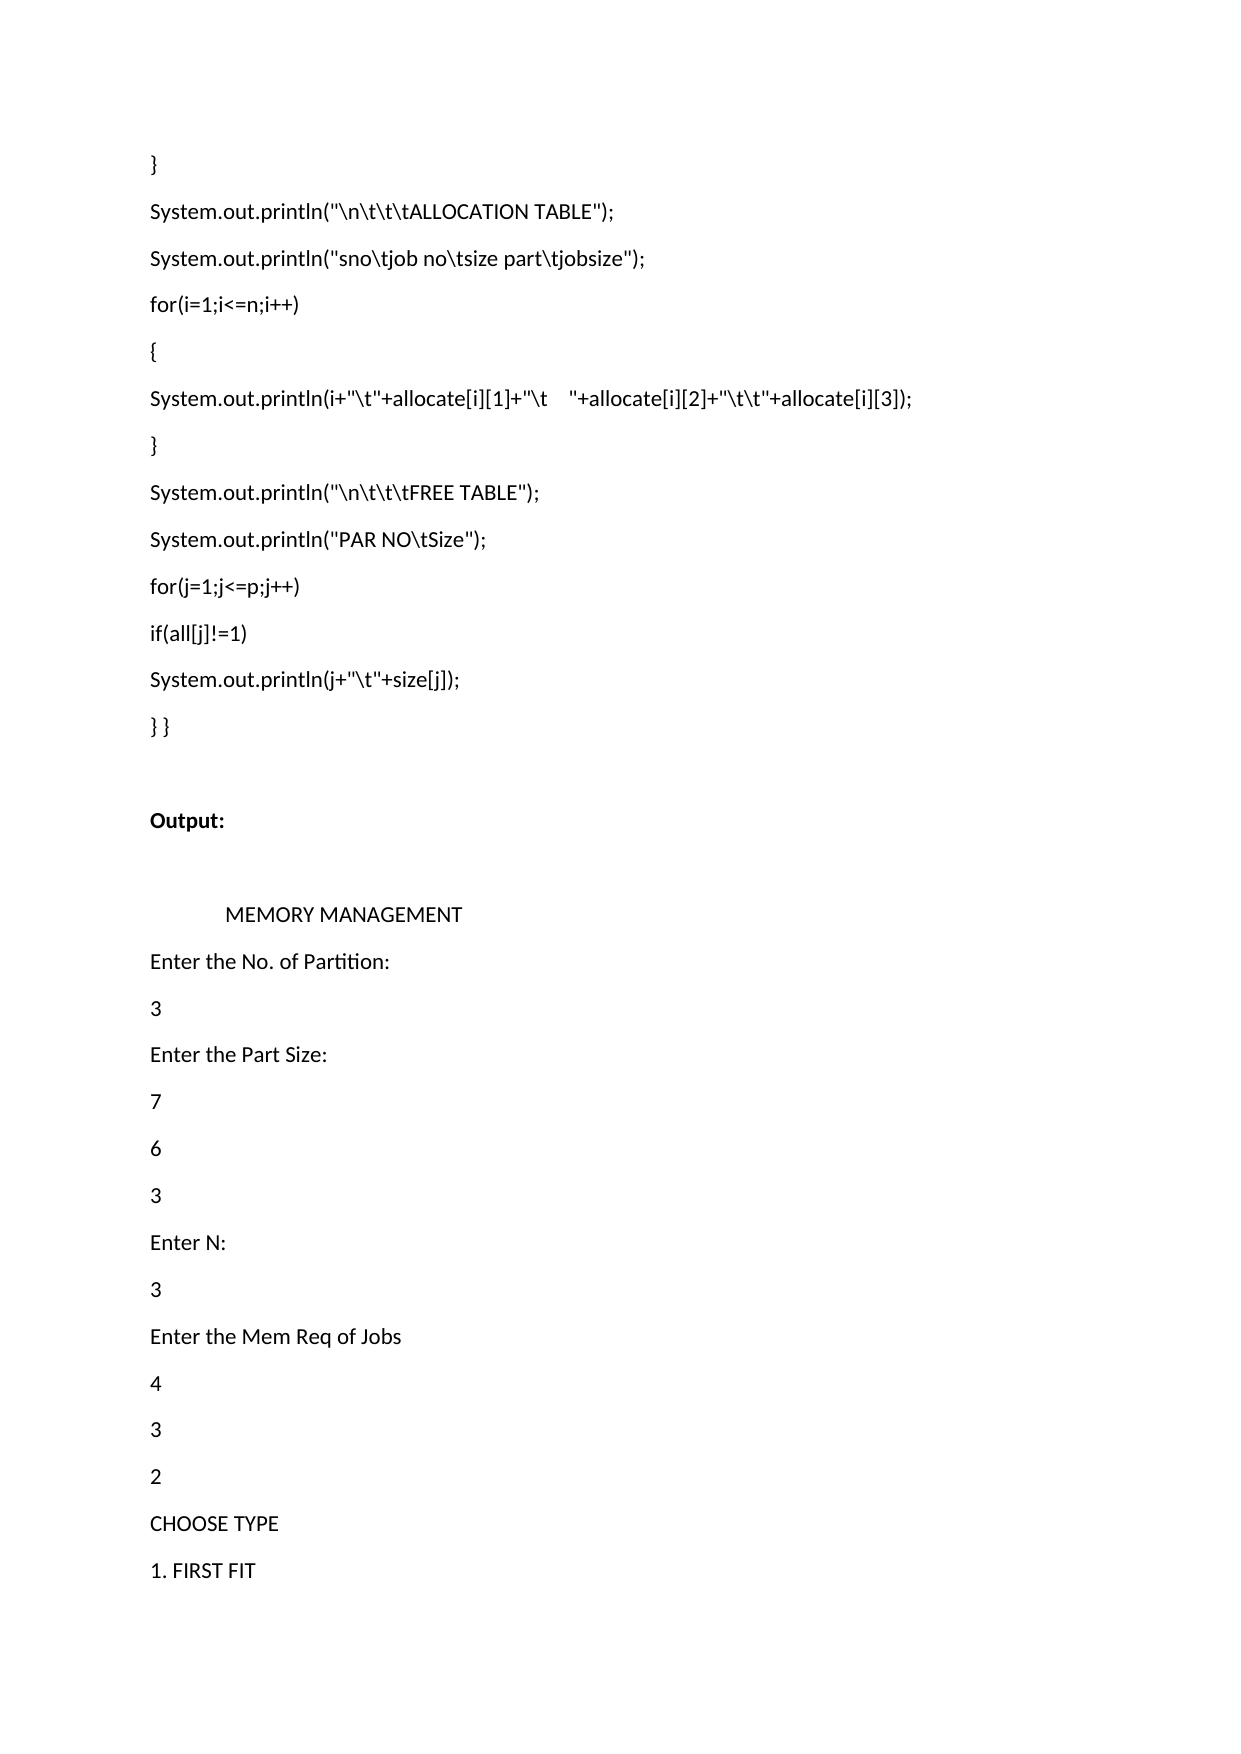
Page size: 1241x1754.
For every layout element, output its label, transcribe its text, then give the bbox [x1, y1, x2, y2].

text } [150, 150, 1090, 178]
text 4 [150, 1369, 1090, 1397]
text if(all[j]!=1) [150, 619, 1090, 647]
text for(i=1;i<=n;i++) [150, 291, 1090, 319]
text System.out.println("sno\tjob no\tsize part\tjobsize"); [150, 244, 1090, 272]
text Enter the No. of Partition: [150, 947, 1090, 975]
text MEMORY MANAGEMENT [150, 900, 1090, 928]
text System.out.println("\n\t\t\tALLOCATION TABLE"); [150, 197, 1090, 225]
text System.out.println(j+"\t"+size[j]); [150, 666, 1090, 694]
text System.out.println("PAR NO\tSize"); [150, 525, 1090, 553]
text for(j=1;j<=p;j++) [150, 572, 1090, 600]
text Enter N: [150, 1228, 1090, 1256]
text 6 [150, 1134, 1090, 1162]
text 3 [150, 1181, 1090, 1209]
text Enter the Mem Req of Jobs [150, 1322, 1090, 1350]
text 2 [150, 1462, 1090, 1491]
text Output: [150, 806, 1090, 834]
text 1. FIRST FIT [150, 1556, 1090, 1584]
text 3 [150, 994, 1090, 1022]
text 7 [150, 1087, 1090, 1116]
text System.out.println("\n\t\t\tFREE TABLE"); [150, 478, 1090, 506]
text CHOOSE TYPE [150, 1509, 1090, 1537]
text 3 [150, 1275, 1090, 1303]
text System.out.println(i+"\t"+allocate[i][1]+"\t "+allocate[i][2]+"\t\t"+allocate[i][3]); [150, 384, 1090, 412]
text { [150, 337, 1090, 366]
text } [150, 431, 1090, 459]
text } } [150, 712, 1090, 741]
text Enter the Part Size: [150, 1041, 1090, 1069]
text 3 [150, 1416, 1090, 1444]
